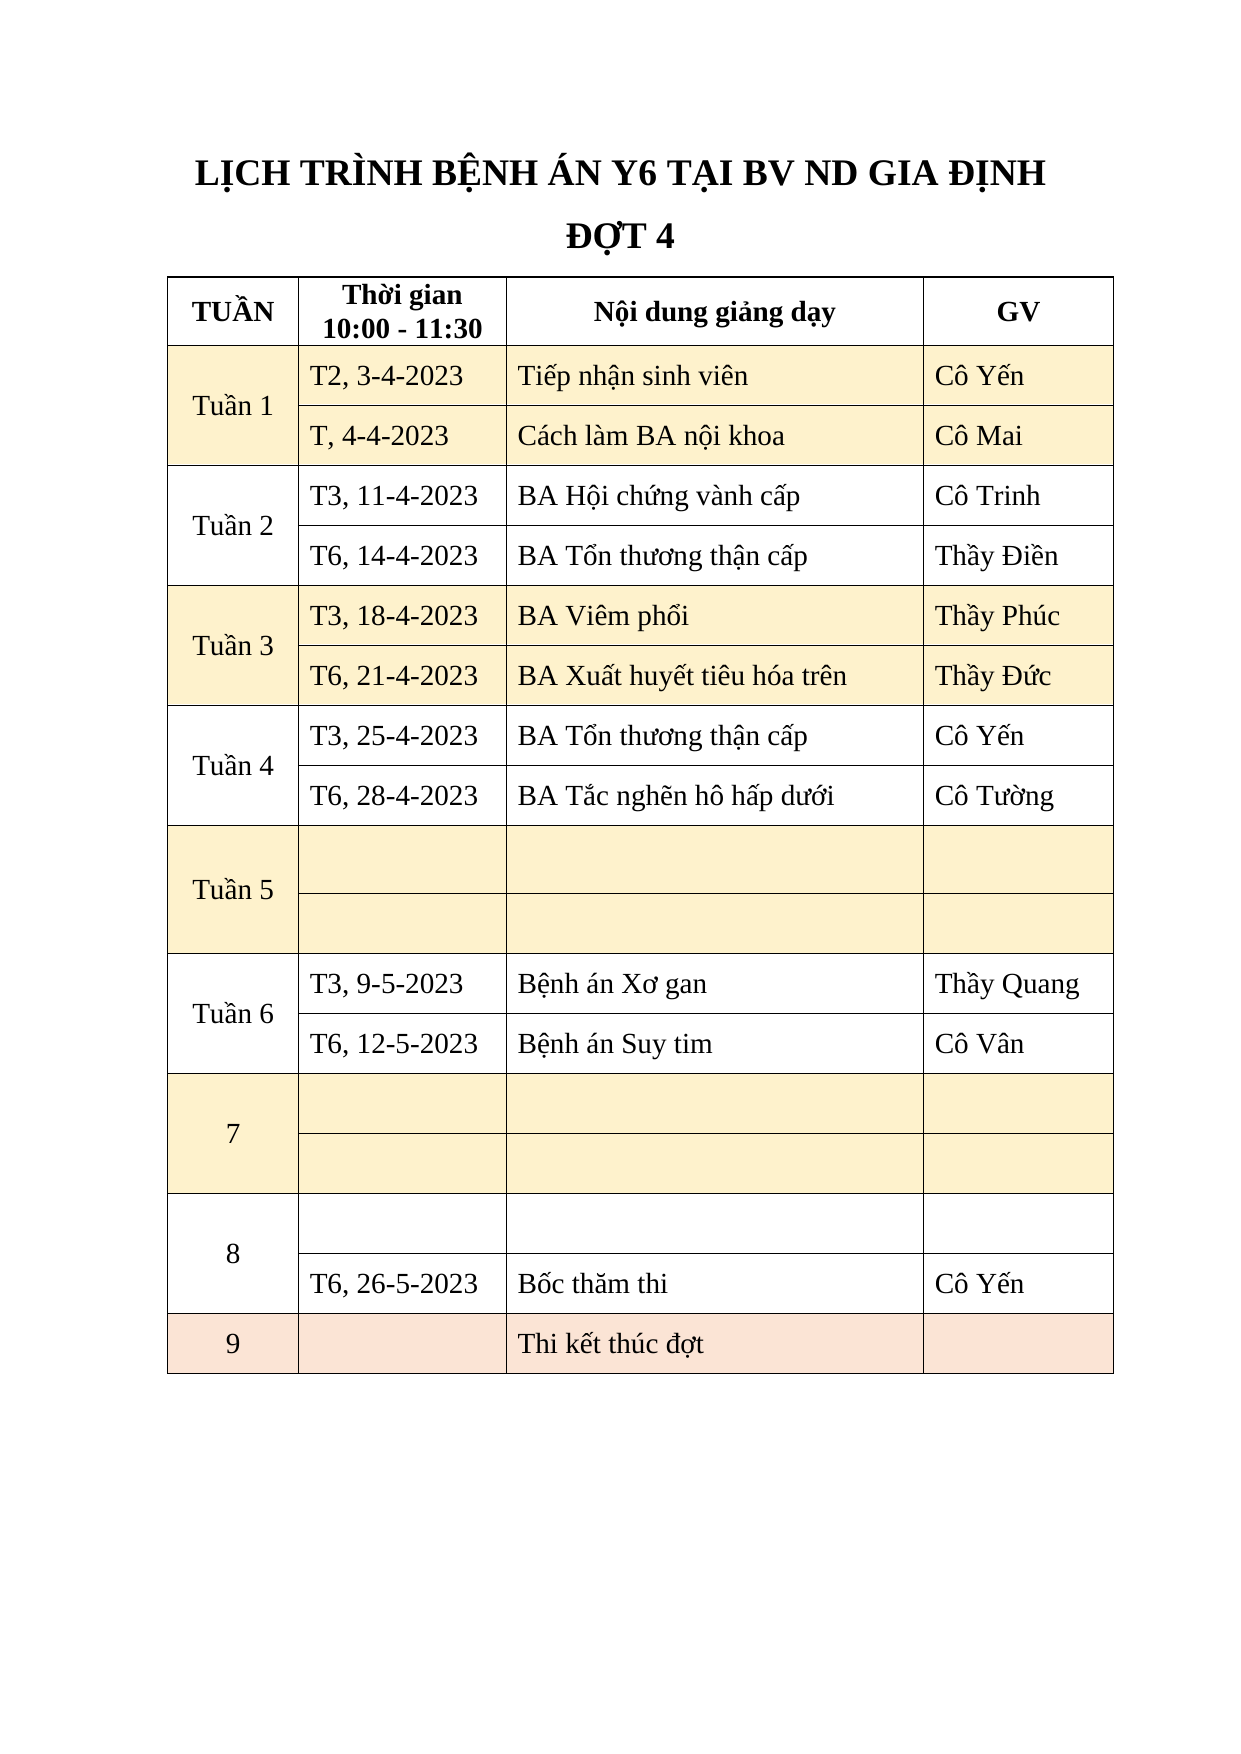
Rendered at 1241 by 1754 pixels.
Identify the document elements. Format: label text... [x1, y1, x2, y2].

table_header TUẦN [168, 278, 298, 344]
table_cell Cô Mai [924, 406, 1113, 464]
table_cell Tuần 6 [168, 954, 298, 1073]
table_cell T6, 12-5-2023 [299, 1014, 506, 1073]
table_cell [299, 1134, 506, 1193]
table_cell Tiếp nhận sinh viên [507, 346, 923, 404]
table_cell BA Xuất huyết tiêu hóa trên [507, 646, 923, 704]
table_cell [299, 894, 506, 953]
table_cell Cô Yến [924, 1254, 1113, 1313]
table_cell Tuần 1 [168, 346, 298, 464]
table_header Thời gian 10:00 - 11:30 [299, 278, 506, 344]
table_cell Cô Vân [924, 1014, 1113, 1073]
table_cell Thi kết thúc đợt [507, 1314, 923, 1373]
table_cell T3, 11-4-2023 [299, 466, 506, 524]
table_cell T3, 25-4-2023 [299, 706, 506, 764]
table_cell Bốc thăm thi [507, 1254, 923, 1313]
table_cell Cô Yến [924, 706, 1113, 764]
table_cell [507, 826, 923, 893]
table_cell Cô Tường [924, 766, 1113, 824]
table_cell Bệnh án Suy tim [507, 1014, 923, 1073]
table_cell [924, 1134, 1113, 1193]
table_cell [924, 1194, 1113, 1253]
table_cell T, 4-4-2023 [299, 406, 506, 464]
table_cell Cách làm BA nội khoa [507, 406, 923, 464]
text LỊCH TRÌNH BỆNH ÁN Y6 TẠI BV ND GIA ĐỊNH [150, 150, 1090, 193]
table_cell BA Tổn thương thận cấp [507, 526, 923, 584]
table_cell [507, 894, 923, 953]
table_cell T6, 14-4-2023 [299, 526, 506, 584]
table_cell Bệnh án Xơ gan [507, 954, 923, 1013]
table_cell [924, 1314, 1113, 1373]
table_cell 8 [168, 1194, 298, 1313]
table_cell T2, 3-4-2023 [299, 346, 506, 404]
table_cell BA Viêm phổi [507, 586, 923, 644]
table_cell [924, 1074, 1113, 1133]
table_cell Tuần 4 [168, 706, 298, 824]
table_cell [299, 1194, 506, 1253]
table_header GV [924, 278, 1113, 344]
table_cell T3, 9-5-2023 [299, 954, 506, 1013]
table_cell [924, 826, 1113, 893]
table_cell T3, 18-4-2023 [299, 586, 506, 644]
table_cell T6, 21-4-2023 [299, 646, 506, 704]
table_cell T6, 28-4-2023 [299, 766, 506, 824]
table_cell [299, 1074, 506, 1133]
table_cell 7 [168, 1074, 298, 1193]
table_cell [299, 826, 506, 893]
table_cell Thầy Điền [924, 526, 1113, 584]
table_cell 9 [168, 1314, 298, 1373]
table_cell T6, 26-5-2023 [299, 1254, 506, 1313]
table_cell Thầy Quang [924, 954, 1113, 1013]
table_cell [924, 894, 1113, 953]
table_cell [507, 1194, 923, 1253]
table_cell Cô Trinh [924, 466, 1113, 524]
table_cell [507, 1074, 923, 1133]
table_cell Tuần 2 [168, 466, 298, 584]
table_cell BA Tổn thương thận cấp [507, 706, 923, 764]
text ĐỢT 4 [150, 213, 1090, 256]
table_cell BA Tắc nghẽn hô hấp dưới [507, 766, 923, 824]
table_cell Thầy Đức [924, 646, 1113, 704]
table_header Nội dung giảng dạy [507, 278, 923, 344]
table_cell [507, 1134, 923, 1193]
table_cell Thầy Phúc [924, 586, 1113, 644]
table_cell BA Hội chứng vành cấp [507, 466, 923, 524]
table_cell Tuần 3 [168, 586, 298, 704]
table_cell Tuần 5 [168, 826, 298, 953]
table_cell Cô Yến [924, 346, 1113, 404]
table_cell [299, 1314, 506, 1373]
